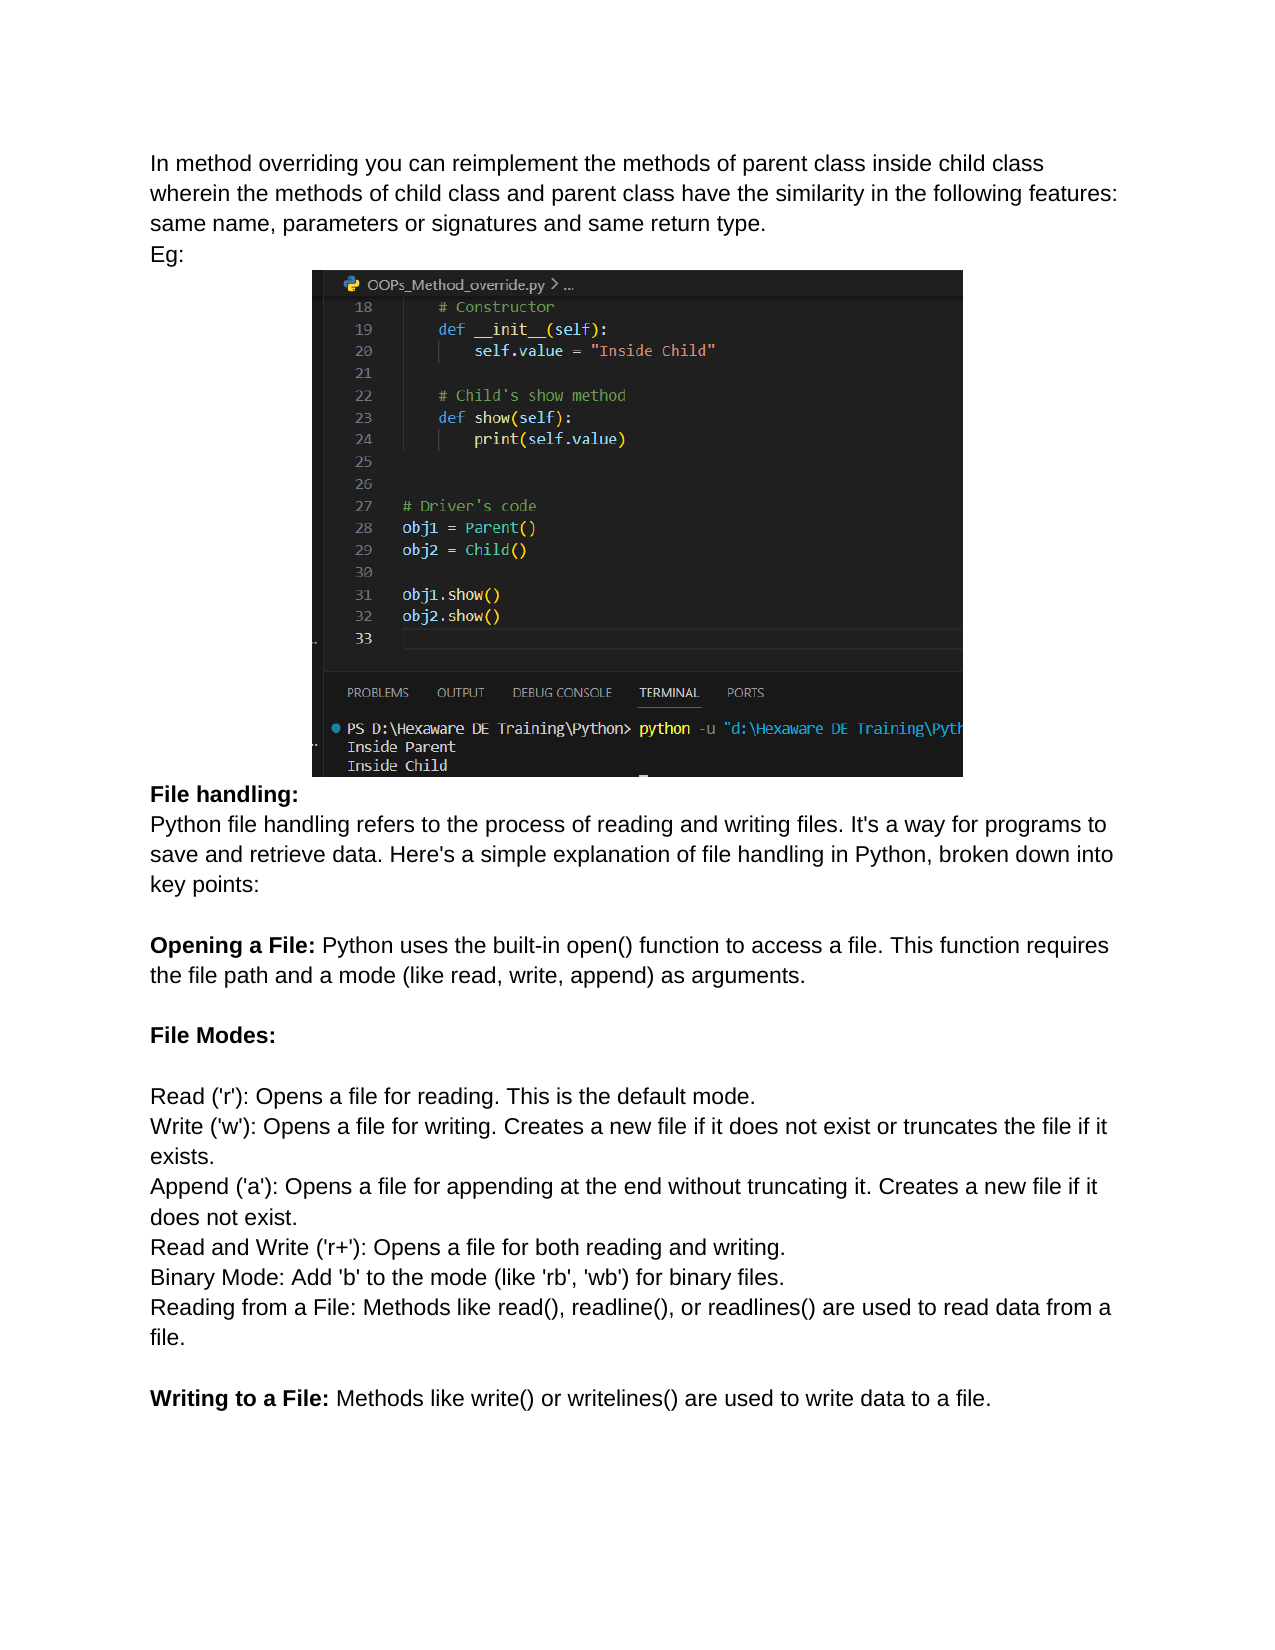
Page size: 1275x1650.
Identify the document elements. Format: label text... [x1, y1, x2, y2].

text Read ('r'): Opens a file for reading. This is the default mode. [150, 1083, 1125, 1109]
text Writing to a File: Methods like write() or writelines() are used to write data to a file. [150, 1385, 1125, 1411]
picture [312, 270, 963, 777]
text Eg: [150, 241, 1125, 267]
text Reading from a File: Methods like read(), readline(), or readlines() are used to read data from a file. [150, 1294, 1125, 1351]
text Binary Mode: Add 'b' to the mode (like 'rb', 'wb') for binary files. [150, 1264, 1125, 1290]
text Python file handling refers to the process of reading and writing files. It's a way for programs to save and retrieve data. Here's a simple explanation of file handling in Python, broken down into key points: [150, 811, 1125, 897]
text In method overriding you can reimplement the methods of parent class inside child class wherein the methods of child class and parent class have the similarity in the following features: [150, 150, 1125, 207]
text Read and Write ('r+'): Opens a file for both reading and writing. [150, 1234, 1125, 1260]
text Write ('w'): Opens a file for writing. Creates a new file if it does not exist or truncates the file if it exists. [150, 1113, 1125, 1169]
text same name, parameters or signatures and same return type. [150, 210, 1125, 237]
text File Modes: [150, 1022, 1125, 1048]
text File handling: [150, 781, 1125, 807]
text Append ('a'): Opens a file for appending at the end without truncating it. Creates a new file if it does not exist. [150, 1173, 1125, 1230]
text Opening a File: Python uses the built-in open() function to access a file. This function requires the file path and a mode (like read, write, append) as arguments. [150, 932, 1125, 988]
